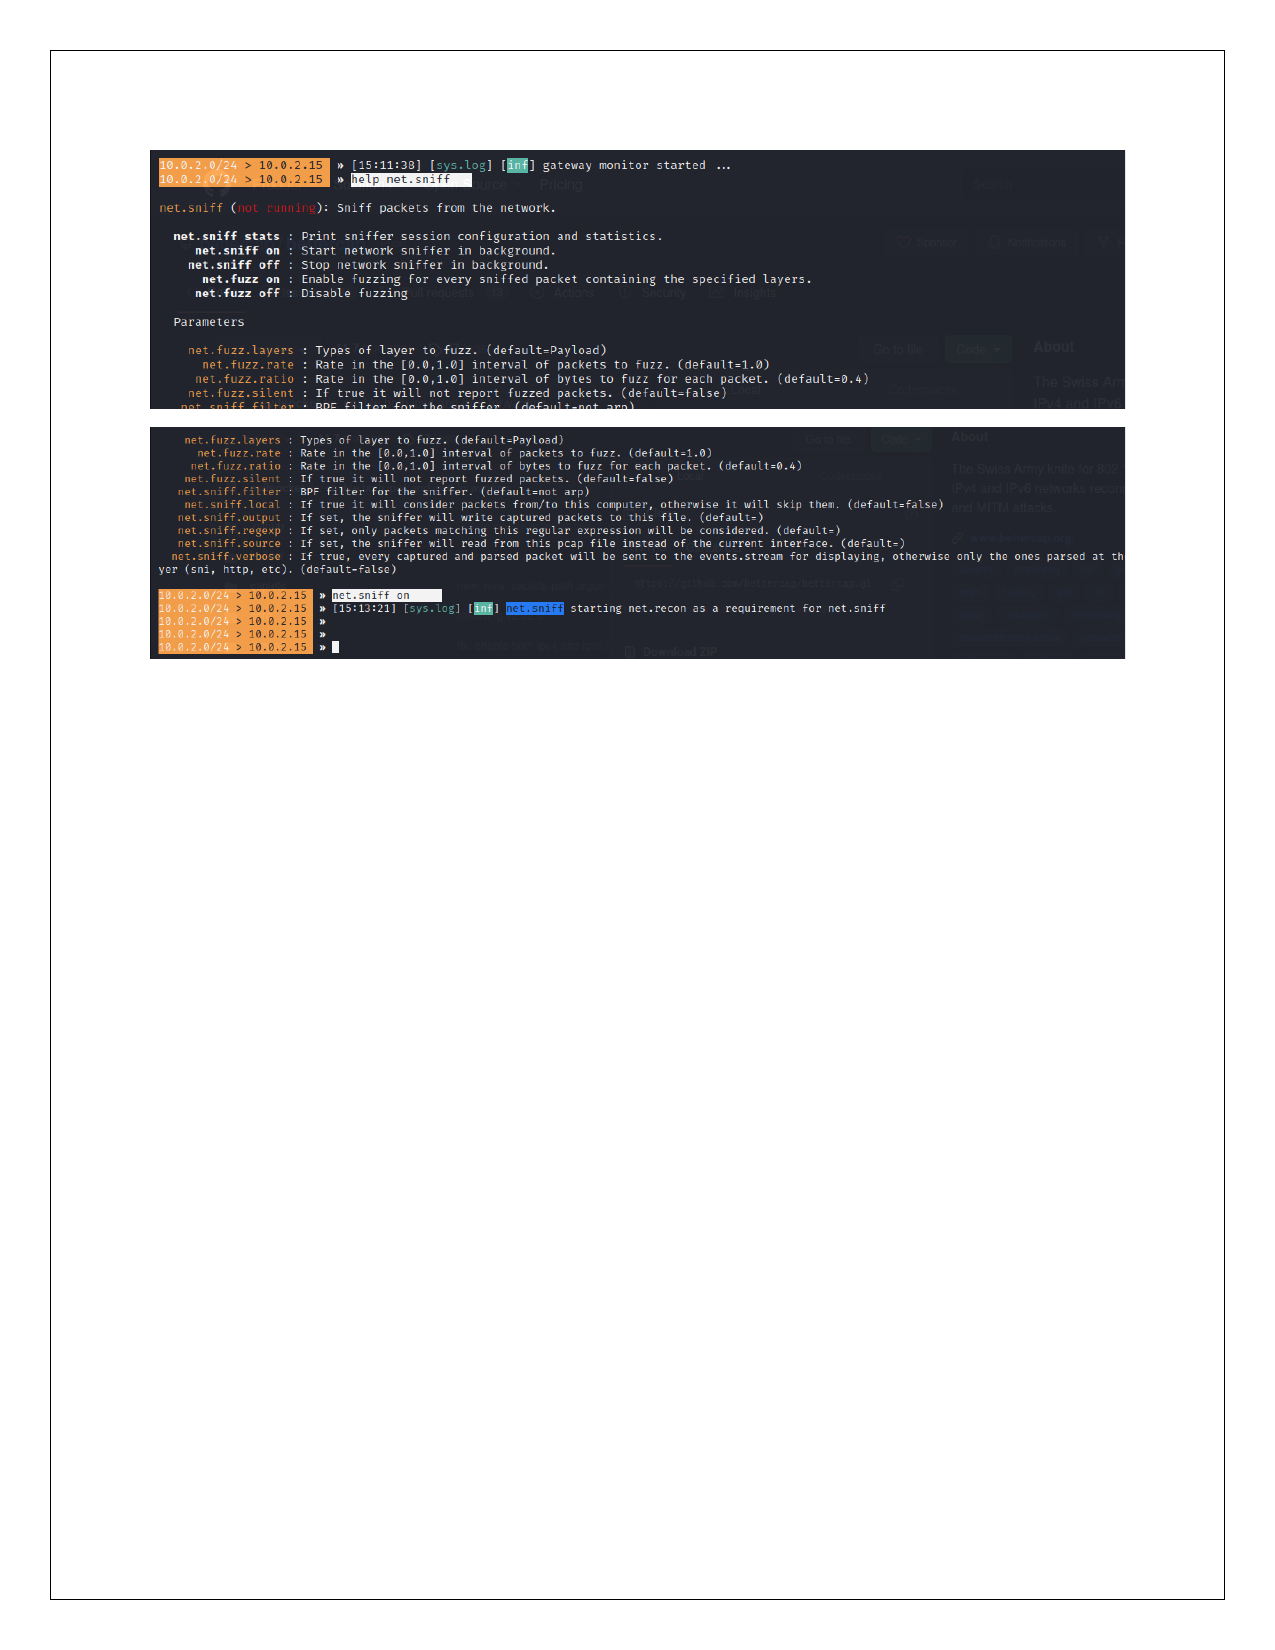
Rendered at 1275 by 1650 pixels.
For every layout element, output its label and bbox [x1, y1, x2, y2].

picture [150, 427, 1125, 659]
picture [150, 150, 1125, 409]
